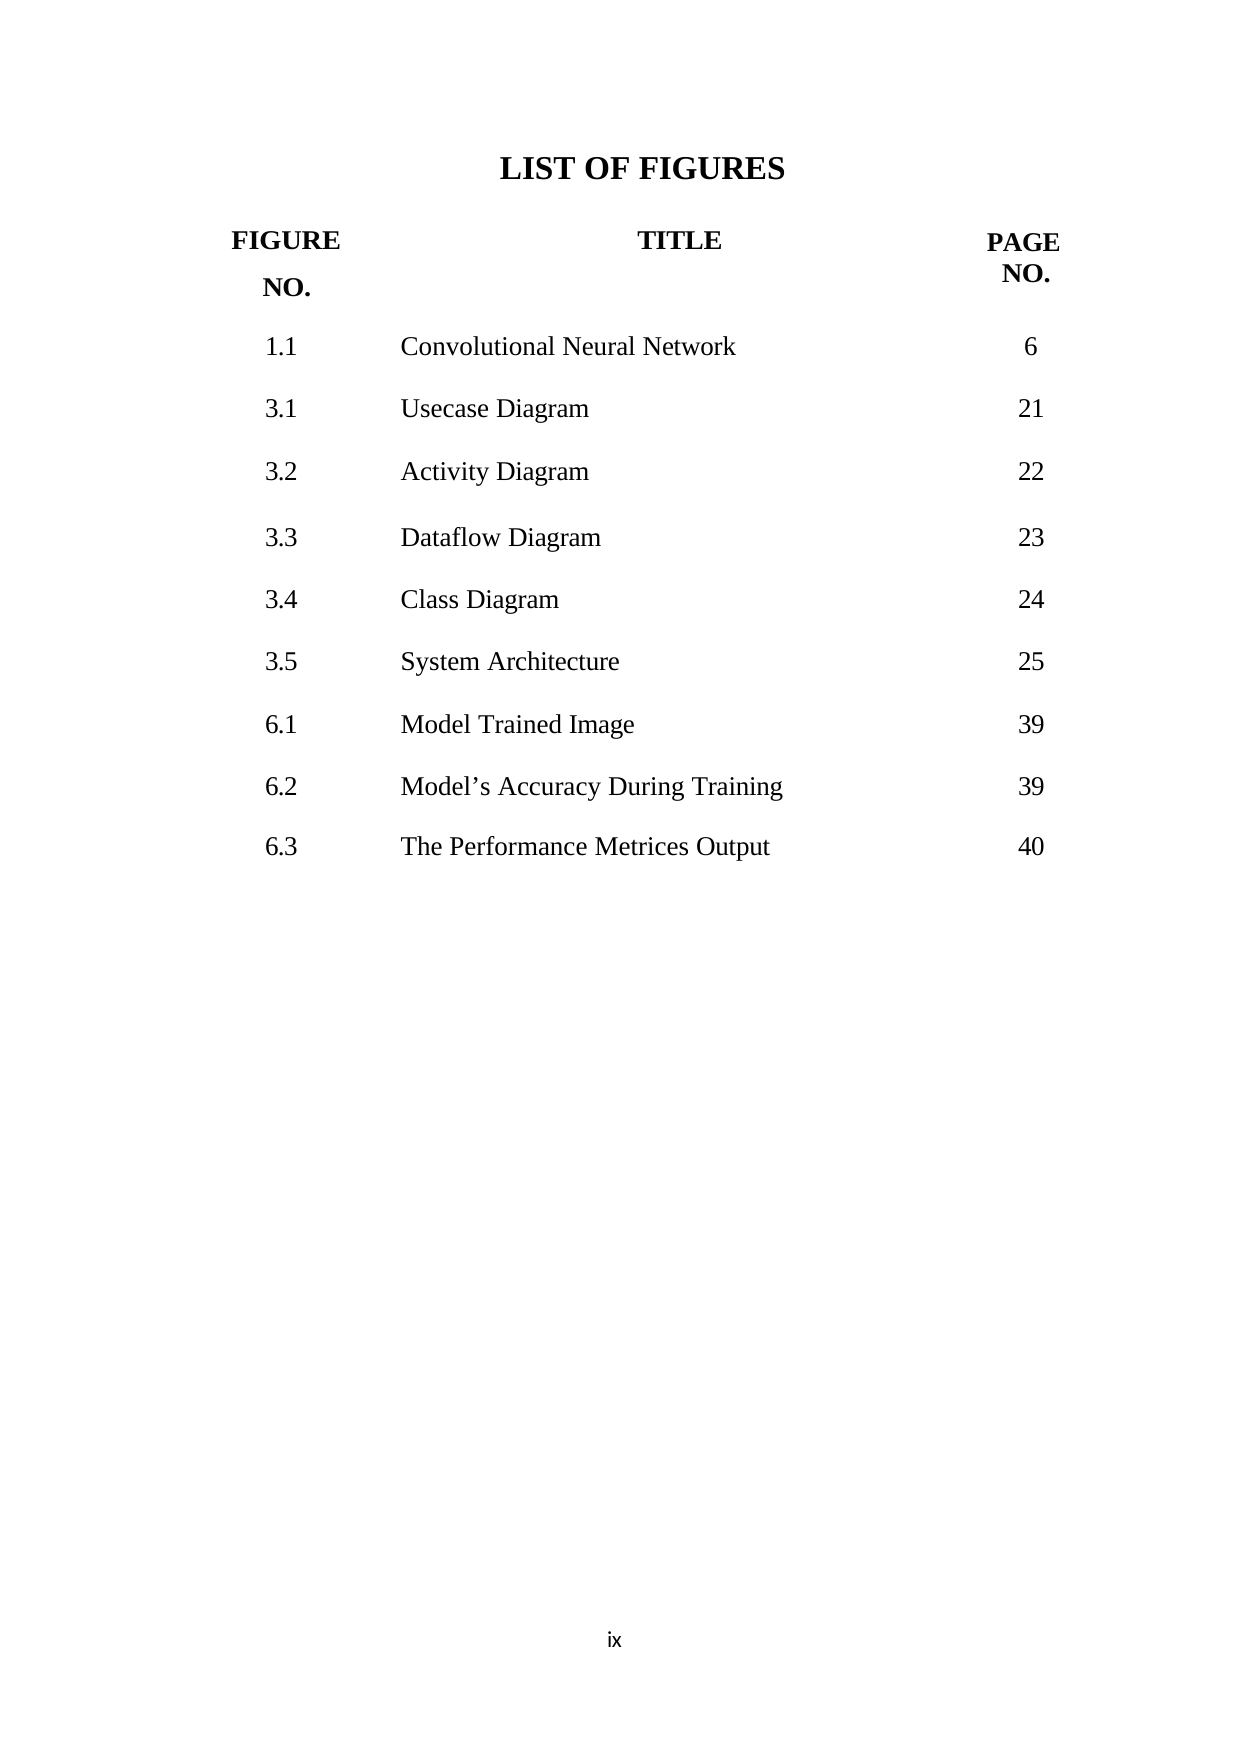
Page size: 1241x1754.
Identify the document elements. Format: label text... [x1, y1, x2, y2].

text LIST OF FIGURES [114, 148, 1171, 186]
table_cell 21 [885, 378, 1070, 440]
table_cell Convolutional Neural Network [371, 317, 885, 378]
table_cell The Performance Metrices Output [371, 817, 885, 863]
table_cell System Architecture [371, 631, 885, 693]
table_header TITLE [371, 226, 885, 317]
table_cell 23 [885, 504, 1070, 568]
table_cell Class Diagram [371, 569, 885, 631]
table_cell 6.2 [226, 755, 371, 817]
table_cell Usecase Diagram [371, 378, 885, 440]
table_cell 6 [885, 317, 1070, 378]
table_cell 1.1 [226, 317, 371, 378]
table_cell Model Trained Image [371, 693, 885, 755]
table_cell 3.1 [226, 378, 371, 440]
table_cell 39 [885, 755, 1070, 817]
table_cell 3.4 [226, 569, 371, 631]
table_cell 39 [885, 693, 1070, 755]
table_cell 40 [885, 817, 1070, 863]
table_cell 6.1 [226, 693, 371, 755]
table_cell 24 [885, 569, 1070, 631]
table_cell Dataflow Diagram [371, 504, 885, 568]
table_cell 3.3 [226, 504, 371, 568]
table_cell Activity Diagram [371, 440, 885, 504]
table_cell Model’s Accuracy During Training [371, 755, 885, 817]
table_cell 22 [885, 440, 1070, 504]
table_cell 3.2 [226, 440, 371, 504]
table_header PAGE NO. [885, 226, 1070, 317]
table_cell 6.3 [226, 817, 371, 863]
table_header FIGURE NO. [226, 226, 371, 317]
table_cell 25 [885, 631, 1070, 693]
table_cell 3.5 [226, 631, 371, 693]
